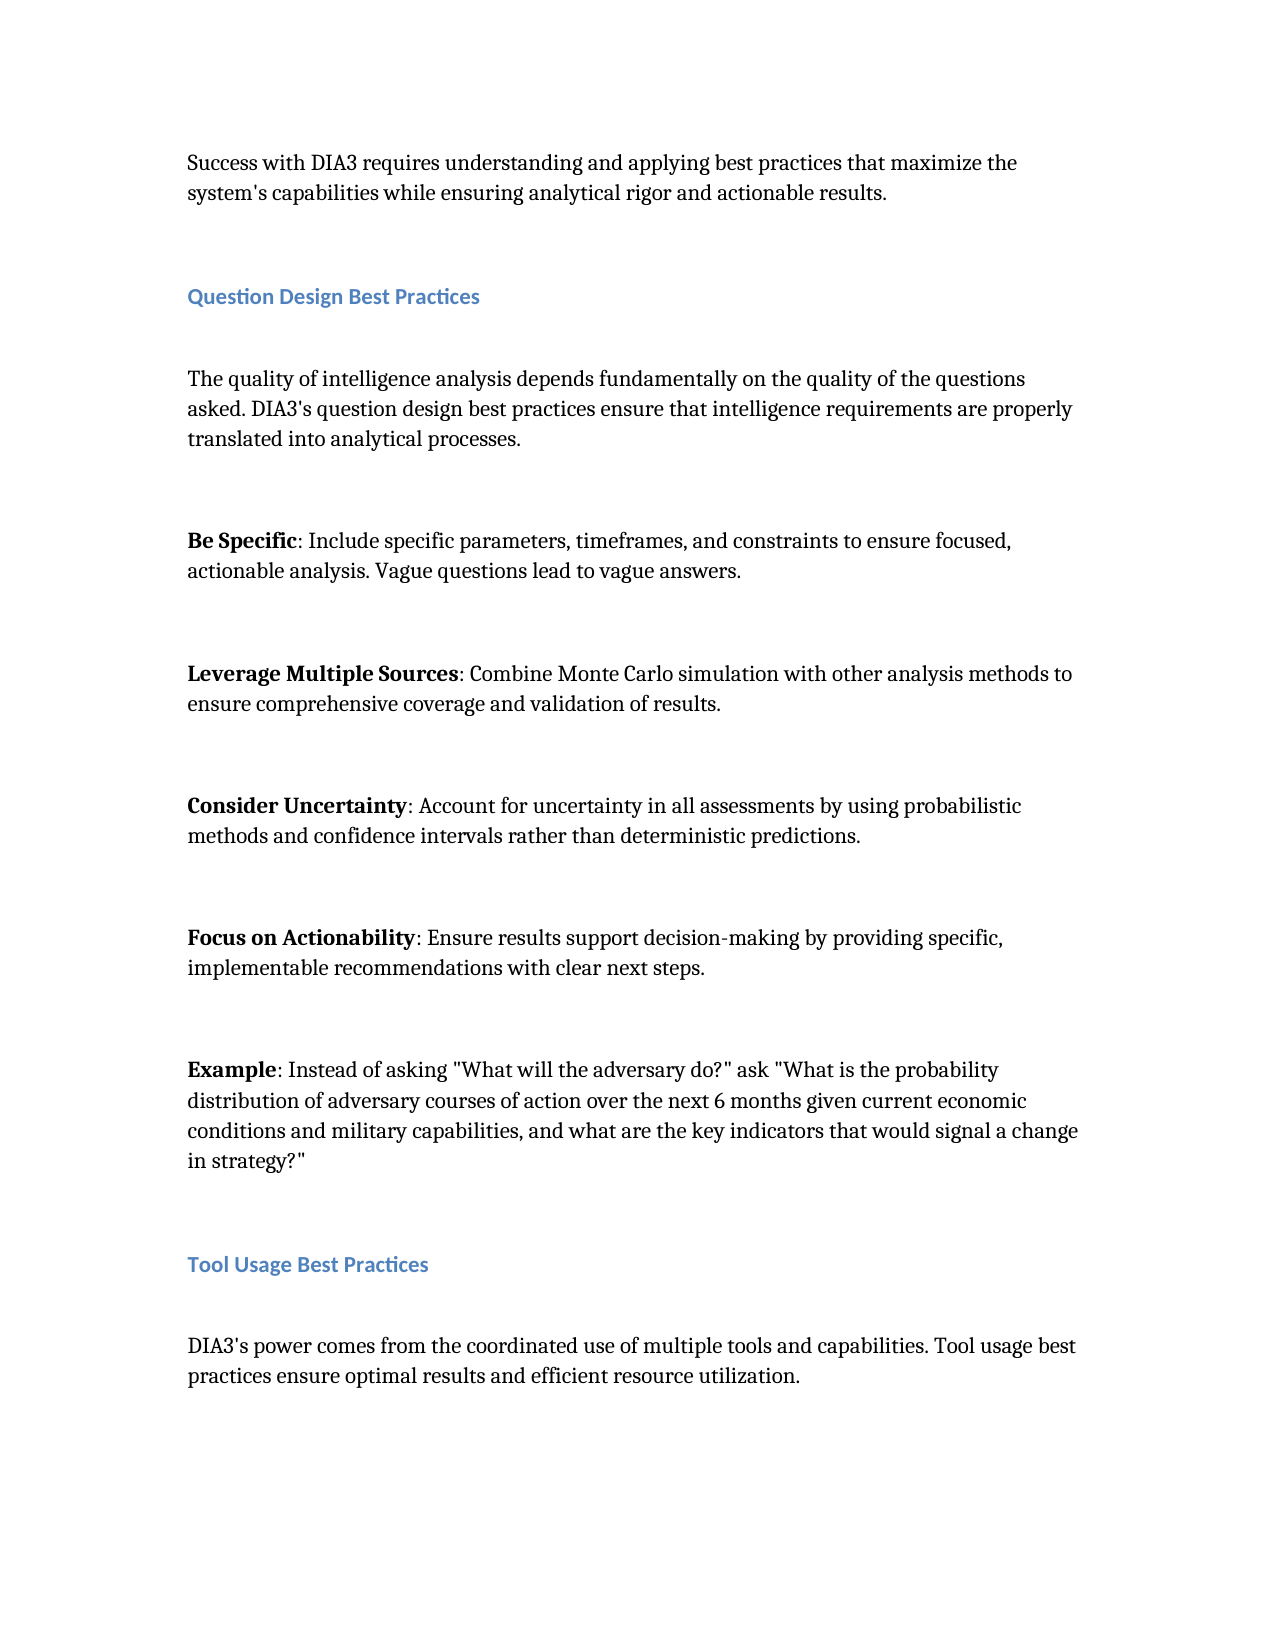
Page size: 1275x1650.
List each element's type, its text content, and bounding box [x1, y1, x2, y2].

text The quality of intelligence analysis depends fundamentally on the quality of the questions asked. DIA3's question design best practices ensure that intelligence requirements are properly translated into analytical processes. [187, 366, 1087, 452]
text DIA3's power comes from the coordinated use of multiple tools and capabilities. Tool usage best practices ensure optimal results and efficient resource utilization. [187, 1333, 1087, 1390]
subtitle Tool Usage Best Practices [187, 1250, 1087, 1278]
text Leverage Multiple Sources: Combine Monte Carlo simulation with other analysis methods to ensure comprehensive coverage and validation of results. [187, 660, 1087, 717]
subtitle Question Design Best Practices [187, 282, 1087, 310]
text Success with DIA3 requires understanding and applying best practices that maximize the system's capabilities while ensuring analytical rigor and actionable results. [187, 150, 1087, 207]
text Consider Uncertainty: Account for uncertainty in all assessments by using probabilistic methods and confidence intervals rather than deterministic predictions. [187, 793, 1087, 849]
text Example: Instead of asking "What will the adversary do?" ask "What is the probability distribution of adversary courses of action over the next 6 months given current economic conditions and military capabilities, and what are the key indicators that would signal a change in strategy?" [187, 1057, 1087, 1174]
text Be Specific: Include specific parameters, timeframes, and constraints to ensure focused, actionable analysis. Vague questions lead to vague answers. [187, 528, 1087, 584]
text Focus on Actionability: Ensure results support decision-making by providing specific, implementable recommendations with clear next steps. [187, 925, 1087, 981]
